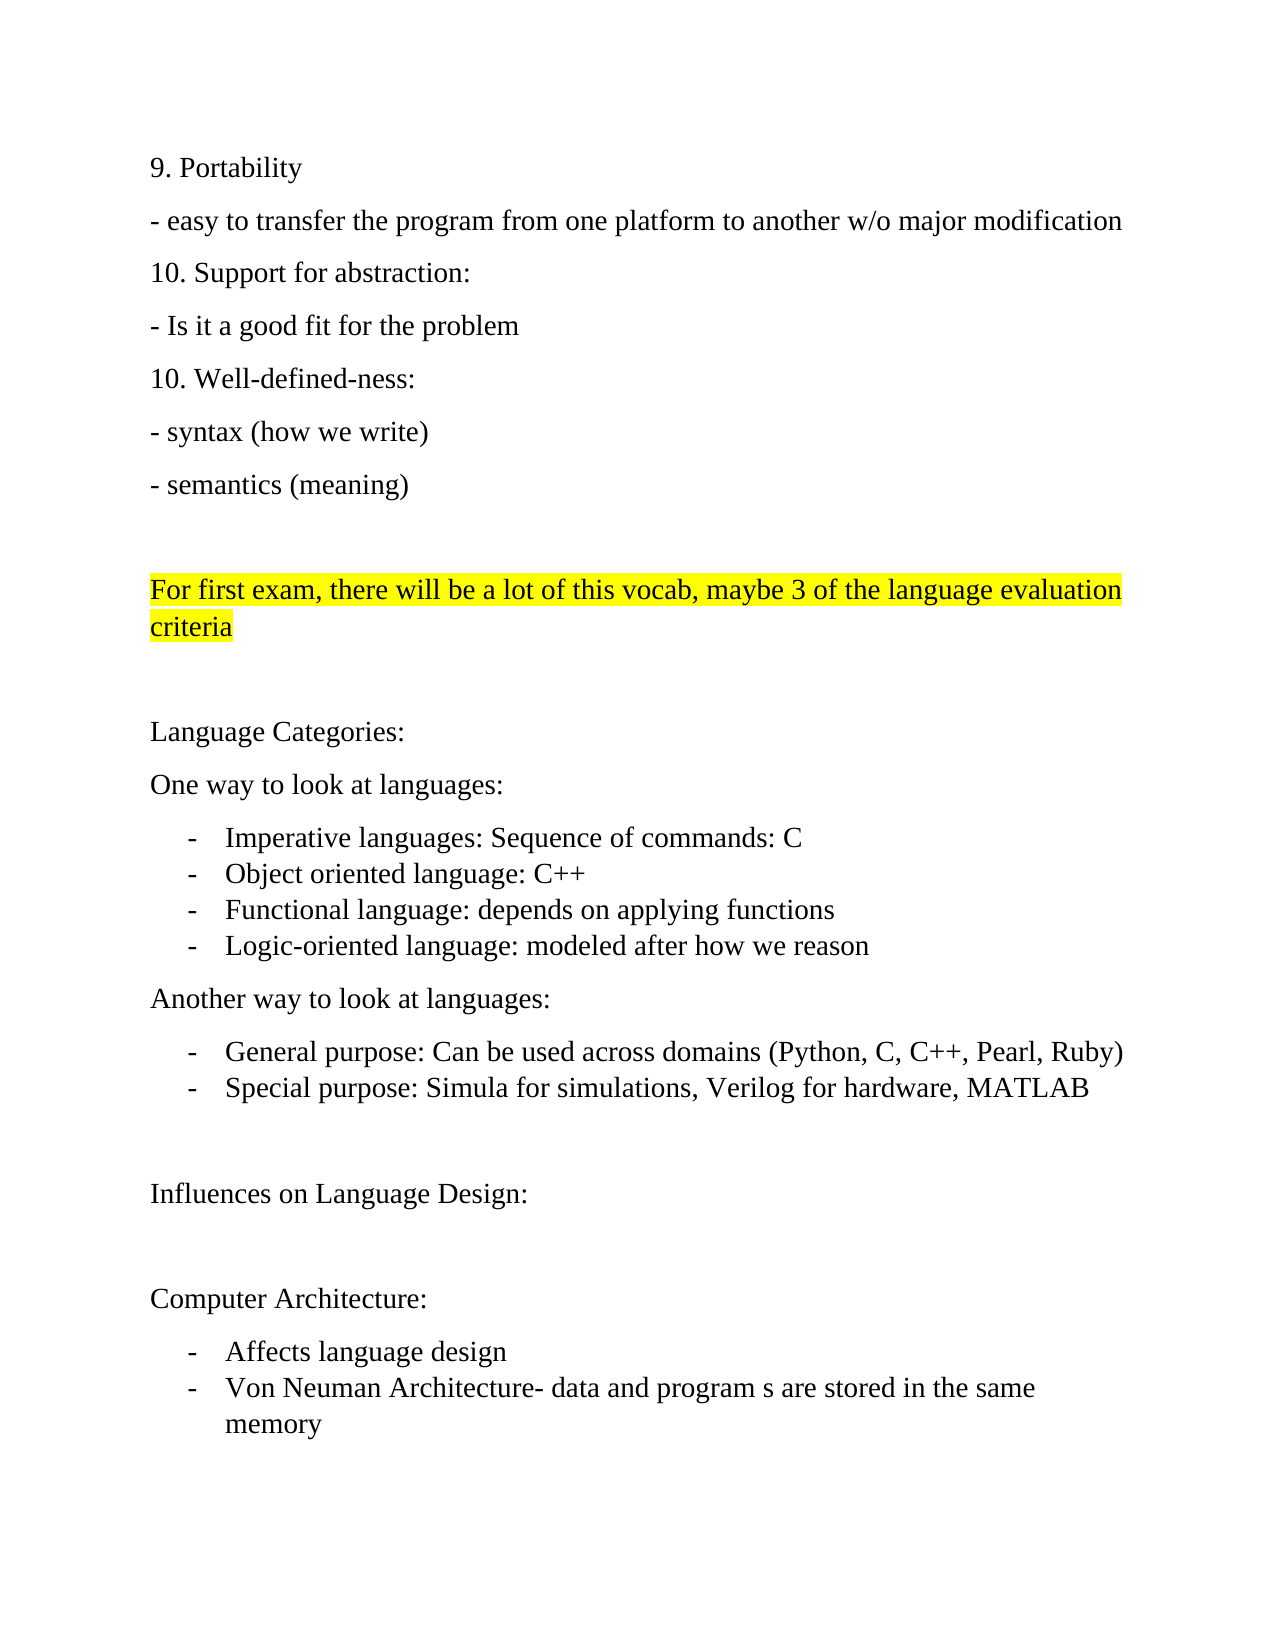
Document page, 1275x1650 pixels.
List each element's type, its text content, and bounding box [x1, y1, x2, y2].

text 9. Portability [150, 150, 1125, 183]
list Logic-oriented language: modeled after how we reason [187, 928, 1125, 962]
list Affects language design [187, 1334, 1125, 1368]
text - semantics (meaning) [150, 467, 1125, 500]
text Influences on Language Design: [150, 1176, 1125, 1209]
text For first exam, there will be a lot of this vocab, maybe 3 of the language evaluation criteria [150, 572, 1125, 642]
text 10. Well-defined-ness: [150, 361, 1125, 395]
text 10. Support for abstraction: [150, 256, 1125, 289]
text Another way to look at languages: [150, 981, 1125, 1015]
list Functional language: depends on applying functions [187, 892, 1125, 926]
text - easy to transfer the program from one platform to another w/o major modification [150, 203, 1125, 236]
list Special purpose: Simula for simulations, Verilog for hardware, MATLAB [187, 1070, 1125, 1104]
list Object oriented language: C++ [187, 856, 1125, 889]
text One way to look at languages: [150, 767, 1125, 801]
list Von Neuman Architecture- data and program s are stored in the same memory [187, 1370, 1125, 1440]
text Language Categories: [150, 714, 1125, 748]
text - syntax (how we write) [150, 414, 1125, 448]
list General purpose: Can be used across domains (Python, C, C++, Pearl, Ruby) [187, 1034, 1125, 1067]
list Imperative languages: Sequence of commands: C [187, 820, 1125, 853]
text - Is it a good fit for the problem [150, 308, 1125, 342]
text Computer Architecture: [150, 1281, 1125, 1315]
